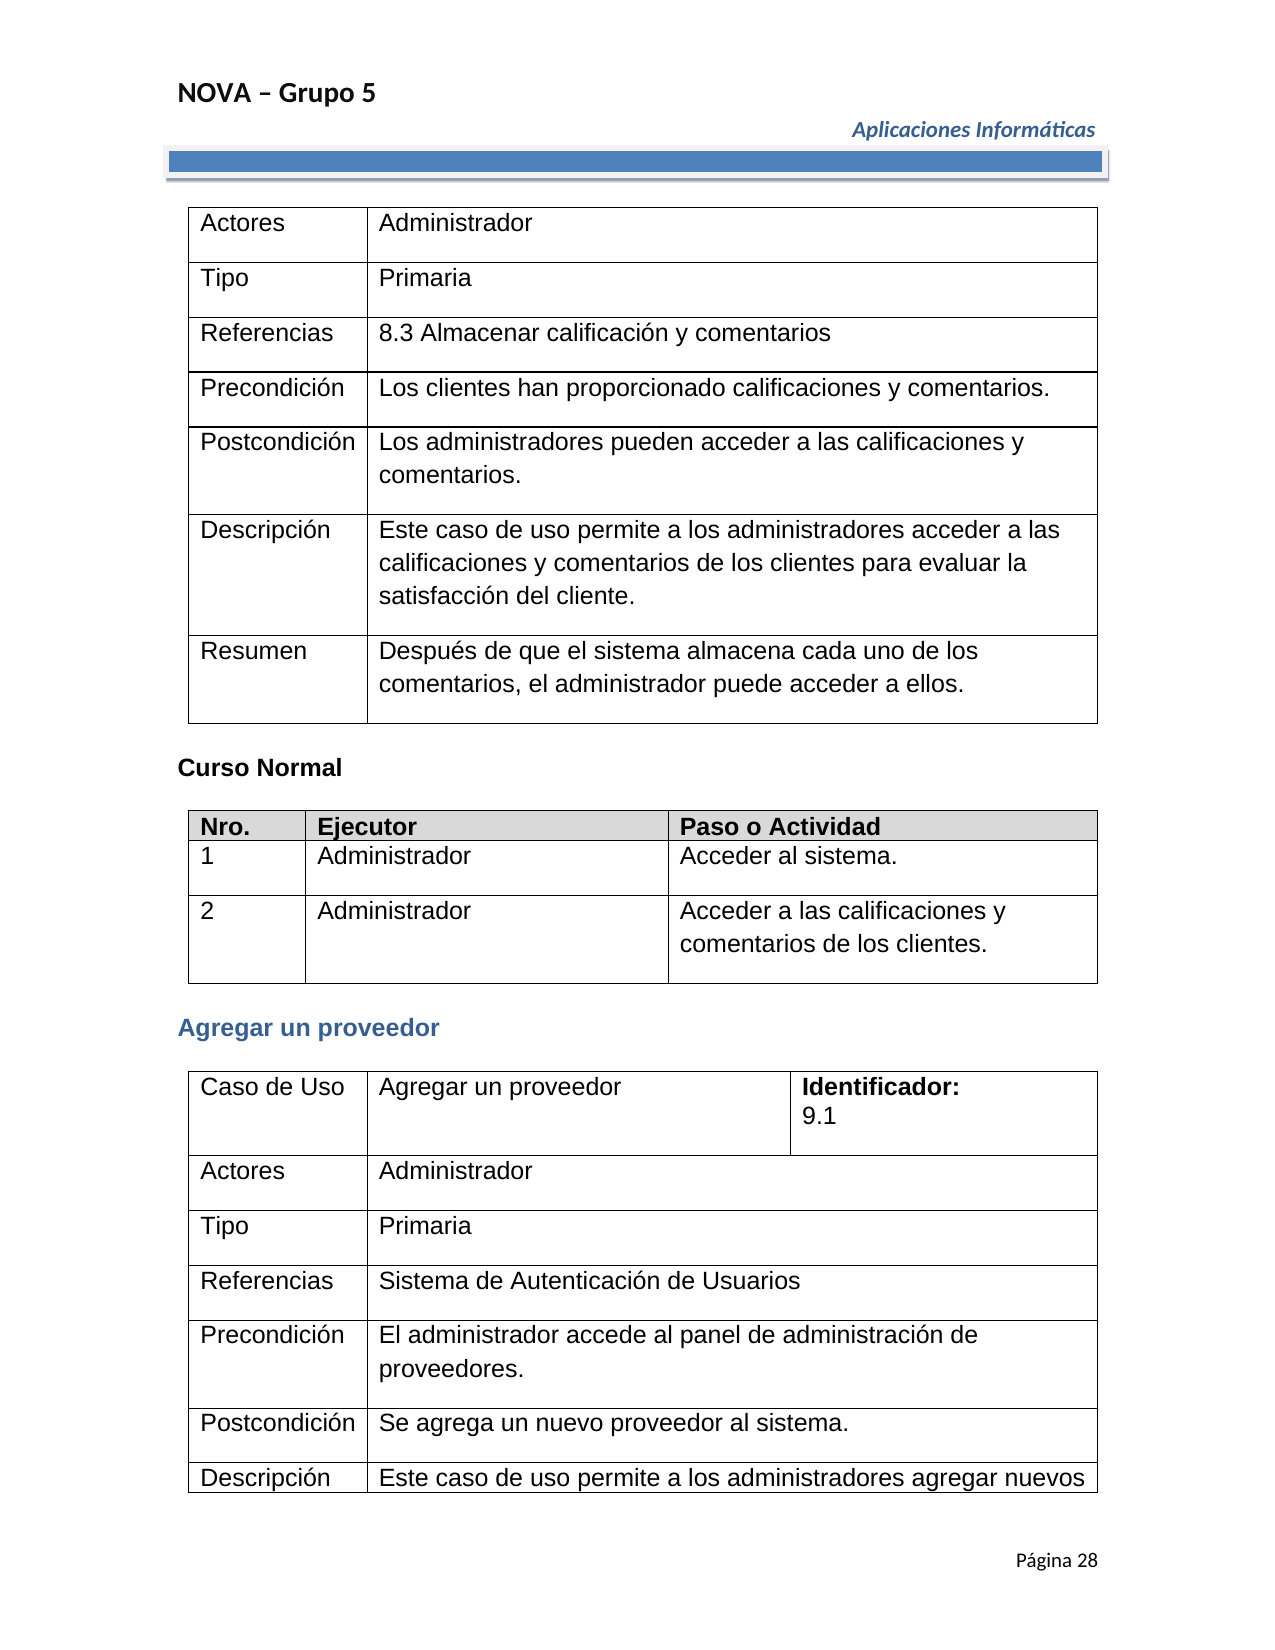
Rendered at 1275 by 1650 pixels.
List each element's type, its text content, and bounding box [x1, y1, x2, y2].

table_cell Acceder al sistema. [669, 841, 1097, 895]
table_cell Sistema de Autenticación de Usuarios [368, 1266, 1097, 1319]
table_cell Administrador [306, 896, 668, 983]
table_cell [368, 1463, 1097, 1492]
table_cell Después de que el sistema almacena cada uno de los comentarios, el administrador puede acceder a ellos. [368, 636, 1097, 723]
table_cell Administrador [306, 841, 668, 895]
table_cell Los clientes han proporcionado calificaciones y comentarios. [368, 373, 1097, 426]
table_header Paso o Actividad [669, 811, 1097, 840]
table_cell Primaria [368, 263, 1097, 317]
table_header Identificador: 9.1 [791, 1072, 1097, 1155]
table_cell 2 [189, 896, 305, 983]
table_cell Los administradores pueden acceder a las calificaciones y comentarios. [368, 428, 1097, 514]
table_cell Resumen [189, 636, 367, 723]
table_header Agregar un proveedor [368, 1072, 790, 1155]
table_header Ejecutor [306, 811, 668, 840]
table_cell Referencias [189, 318, 367, 371]
table_cell Este caso de uso permite a los administradores acceder a las calificaciones y comentarios de los clientes para evaluar la satisfacción del cliente. [368, 515, 1097, 635]
table_cell Administrador [368, 208, 1097, 262]
table_cell Postcondición [189, 1409, 367, 1462]
table_cell Precondición [189, 373, 367, 426]
table_cell El administrador accede al panel de administración de proveedores. [368, 1321, 1097, 1407]
table_header Nro. [189, 811, 305, 840]
table_cell 1 [189, 841, 305, 895]
table_header Caso de Uso [189, 1072, 367, 1155]
table_cell Precondición [189, 1321, 367, 1407]
table_cell Actores [189, 1156, 367, 1210]
table_cell Tipo [189, 1211, 367, 1264]
text Curso Normal [177, 753, 1098, 782]
table_cell Referencias [189, 1266, 367, 1319]
table_cell Actores [189, 208, 367, 262]
table_cell Postcondición [189, 428, 367, 514]
table_cell Tipo [189, 263, 367, 317]
table_cell Acceder a las calificaciones y comentarios de los clientes. [669, 896, 1097, 983]
table_cell 8.3 Almacenar calificación y comentarios [368, 318, 1097, 371]
table_cell Descripción [189, 515, 367, 635]
table_cell Administrador [368, 1156, 1097, 1210]
table_cell Primaria [368, 1211, 1097, 1264]
subtitle Agregar un proveedor [177, 1013, 1098, 1042]
table_cell Se agrega un nuevo proveedor al sistema. [368, 1409, 1097, 1462]
